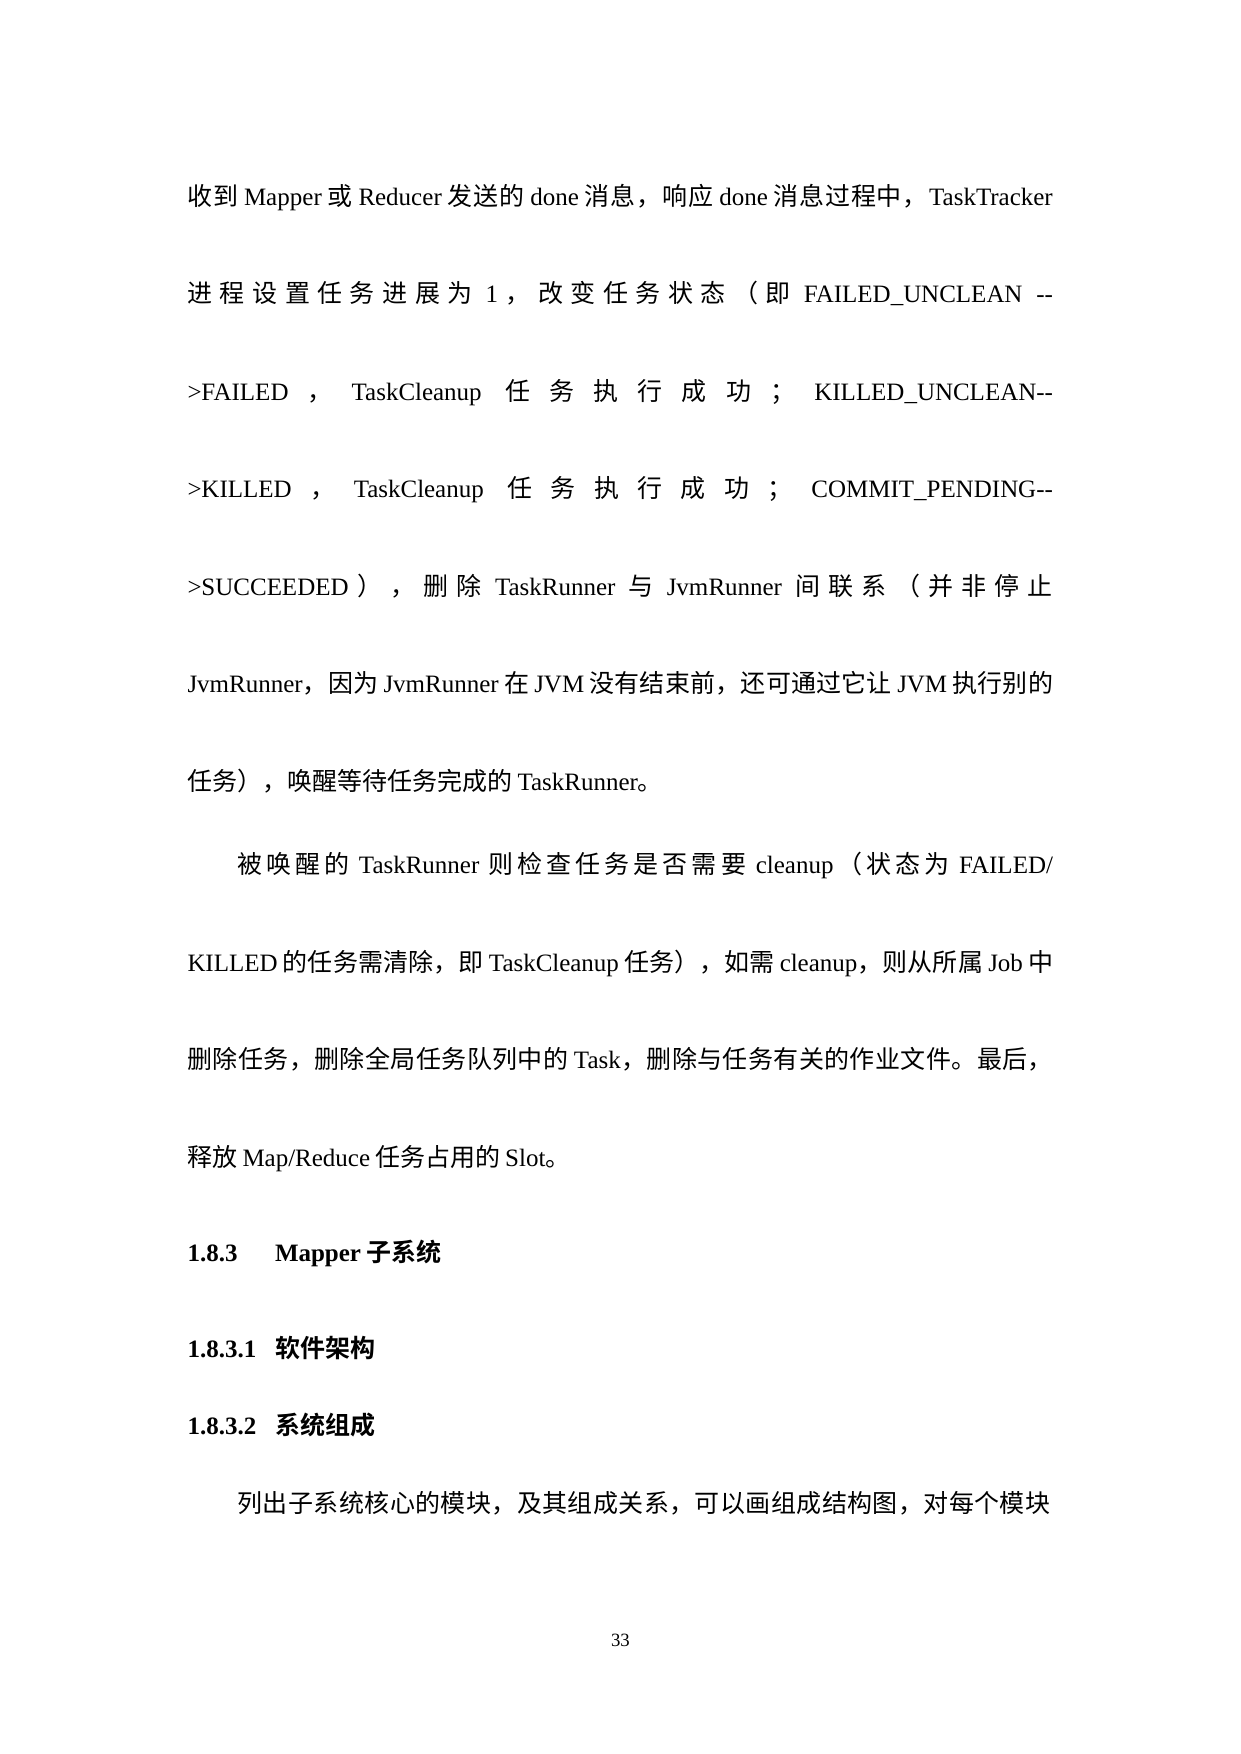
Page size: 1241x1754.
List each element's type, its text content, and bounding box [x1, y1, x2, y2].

subtitle Mapper子系统 [187, 1218, 1053, 1283]
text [187, 162, 1053, 812]
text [187, 1469, 1053, 1534]
text 被唤醒的TaskRunner则检查任务是否需要cleanup（状态为FAILED/KILLED的任务需清除，即TaskCleanup任务），如需cleanup，则从所属Job中删除任务，删除全局任务队列中的Task，删除与任务有关的作业文件。最后，释放Map/Reduce任务占用的Slot。 [187, 830, 1053, 1188]
subtitle 系统组成 [187, 1391, 1053, 1456]
subtitle 软件架构 [187, 1314, 1053, 1379]
